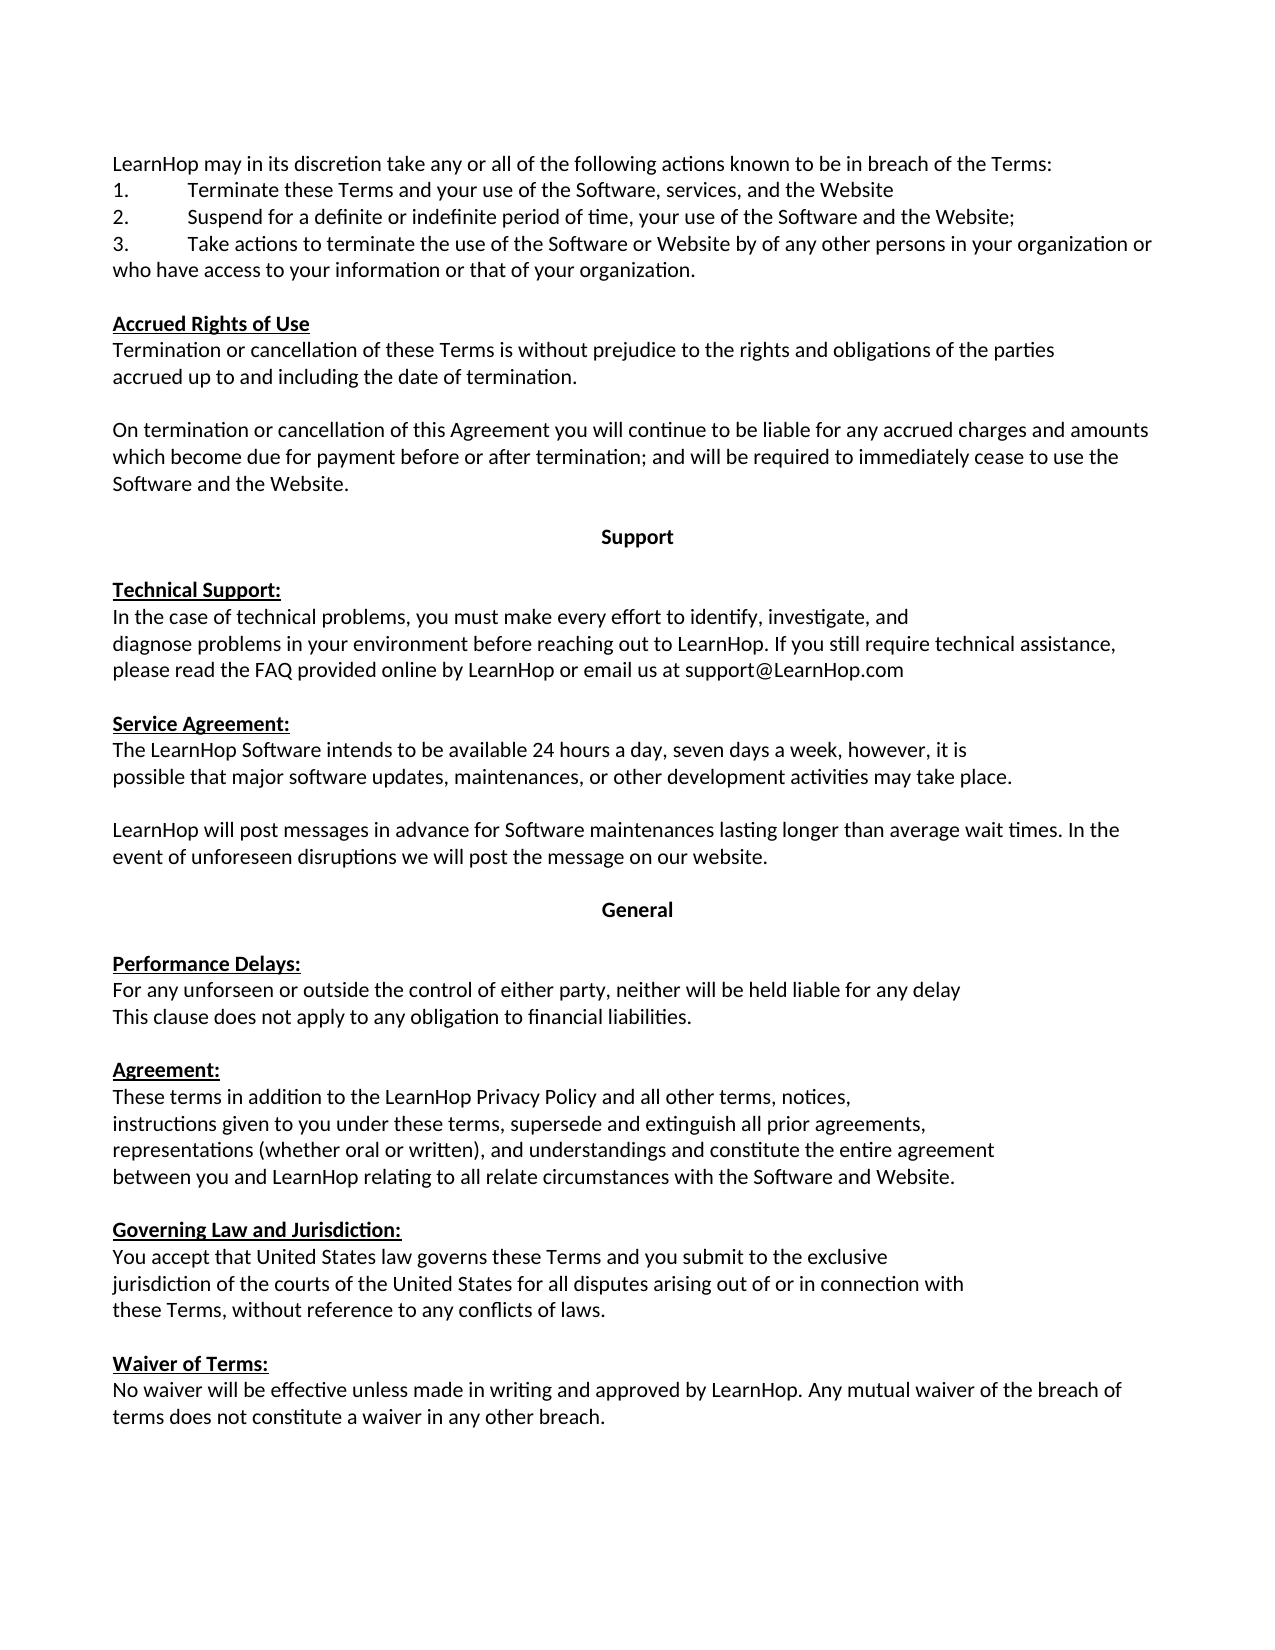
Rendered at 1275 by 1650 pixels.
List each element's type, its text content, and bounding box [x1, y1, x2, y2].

text these Terms, without reference to any conflicts of laws. [112, 1297, 1163, 1323]
text between you and LearnHop relating to all relate circumstances with the Software and Website. [112, 1163, 1163, 1190]
text Accrued Rights of Use [112, 310, 1163, 337]
text Agreement: [112, 1057, 1163, 1083]
text You accept that United States law governs these Terms and you submit to the exclusive [112, 1243, 1163, 1270]
text For any unforseen or outside the control of either party, neither will be held liable for any delay [112, 977, 1163, 1003]
text LearnHop will post messages in advance for Software maintenances lasting longer than average wait times. In the event of unforeseen disruptions we will post the message on our website. [112, 817, 1163, 870]
text diagnose problems in your environment before reaching out to LearnHop. If you still require technical assistance, please read the FAQ provided online by LearnHop or email us at support@LearnHop.com [112, 630, 1163, 683]
text Support [112, 523, 1163, 550]
text This clause does not apply to any obligation to financial liabilities. [112, 1003, 1163, 1030]
text Waiver of Terms: [112, 1350, 1163, 1377]
text Service Agreement: [112, 710, 1163, 737]
text 3. Take actions to terminate the use of the Software or Website by of any other persons in your organization or who have access to your information or that of your organization. [112, 230, 1163, 283]
text LearnHop may in its discretion take any or all of the following actions known to be in breach of the Terms: [112, 150, 1163, 177]
text The LearnHop Software intends to be available 24 hours a day, seven days a week, however, it is [112, 737, 1163, 763]
text instructions given to you under these terms, supersede and extinguish all prior agreements, [112, 1110, 1163, 1137]
text jurisdiction of the courts of the United States for all disputes arising out of or in connection with [112, 1270, 1163, 1297]
text These terms in addition to the LearnHop Privacy Policy and all other terms, notices, [112, 1083, 1163, 1110]
text Technical Support: [112, 577, 1163, 603]
text On termination or cancellation of this Agreement you will continue to be liable for any accrued charges and amounts which become due for payment before or after termination; and will be required to immediately cease to use the Software and the Website. [112, 417, 1163, 497]
text accrued up to and including the date of termination. [112, 363, 1163, 390]
text possible that major software updates, maintenances, or other development activities may take place. [112, 763, 1163, 790]
text representations (whether oral or written), and understandings and constitute the entire agreement [112, 1137, 1163, 1163]
text General [112, 897, 1163, 923]
text In the case of technical problems, you must make every effort to identify, investigate, and [112, 603, 1163, 630]
text 1. Terminate these Terms and your use of the Software, services, and the Website [112, 177, 1163, 203]
text Governing Law and Jurisdiction: [112, 1217, 1163, 1243]
text Performance Delays: [112, 950, 1163, 977]
text 2. Suspend for a definite or indefinite period of time, your use of the Software and the Website; [112, 203, 1163, 230]
text No waiver will be effective unless made in writing and approved by LearnHop. Any mutual waiver of the breach of terms does not constitute a waiver in any other breach. [112, 1377, 1163, 1430]
text Termination or cancellation of these Terms is without prejudice to the rights and obligations of the parties [112, 337, 1163, 363]
